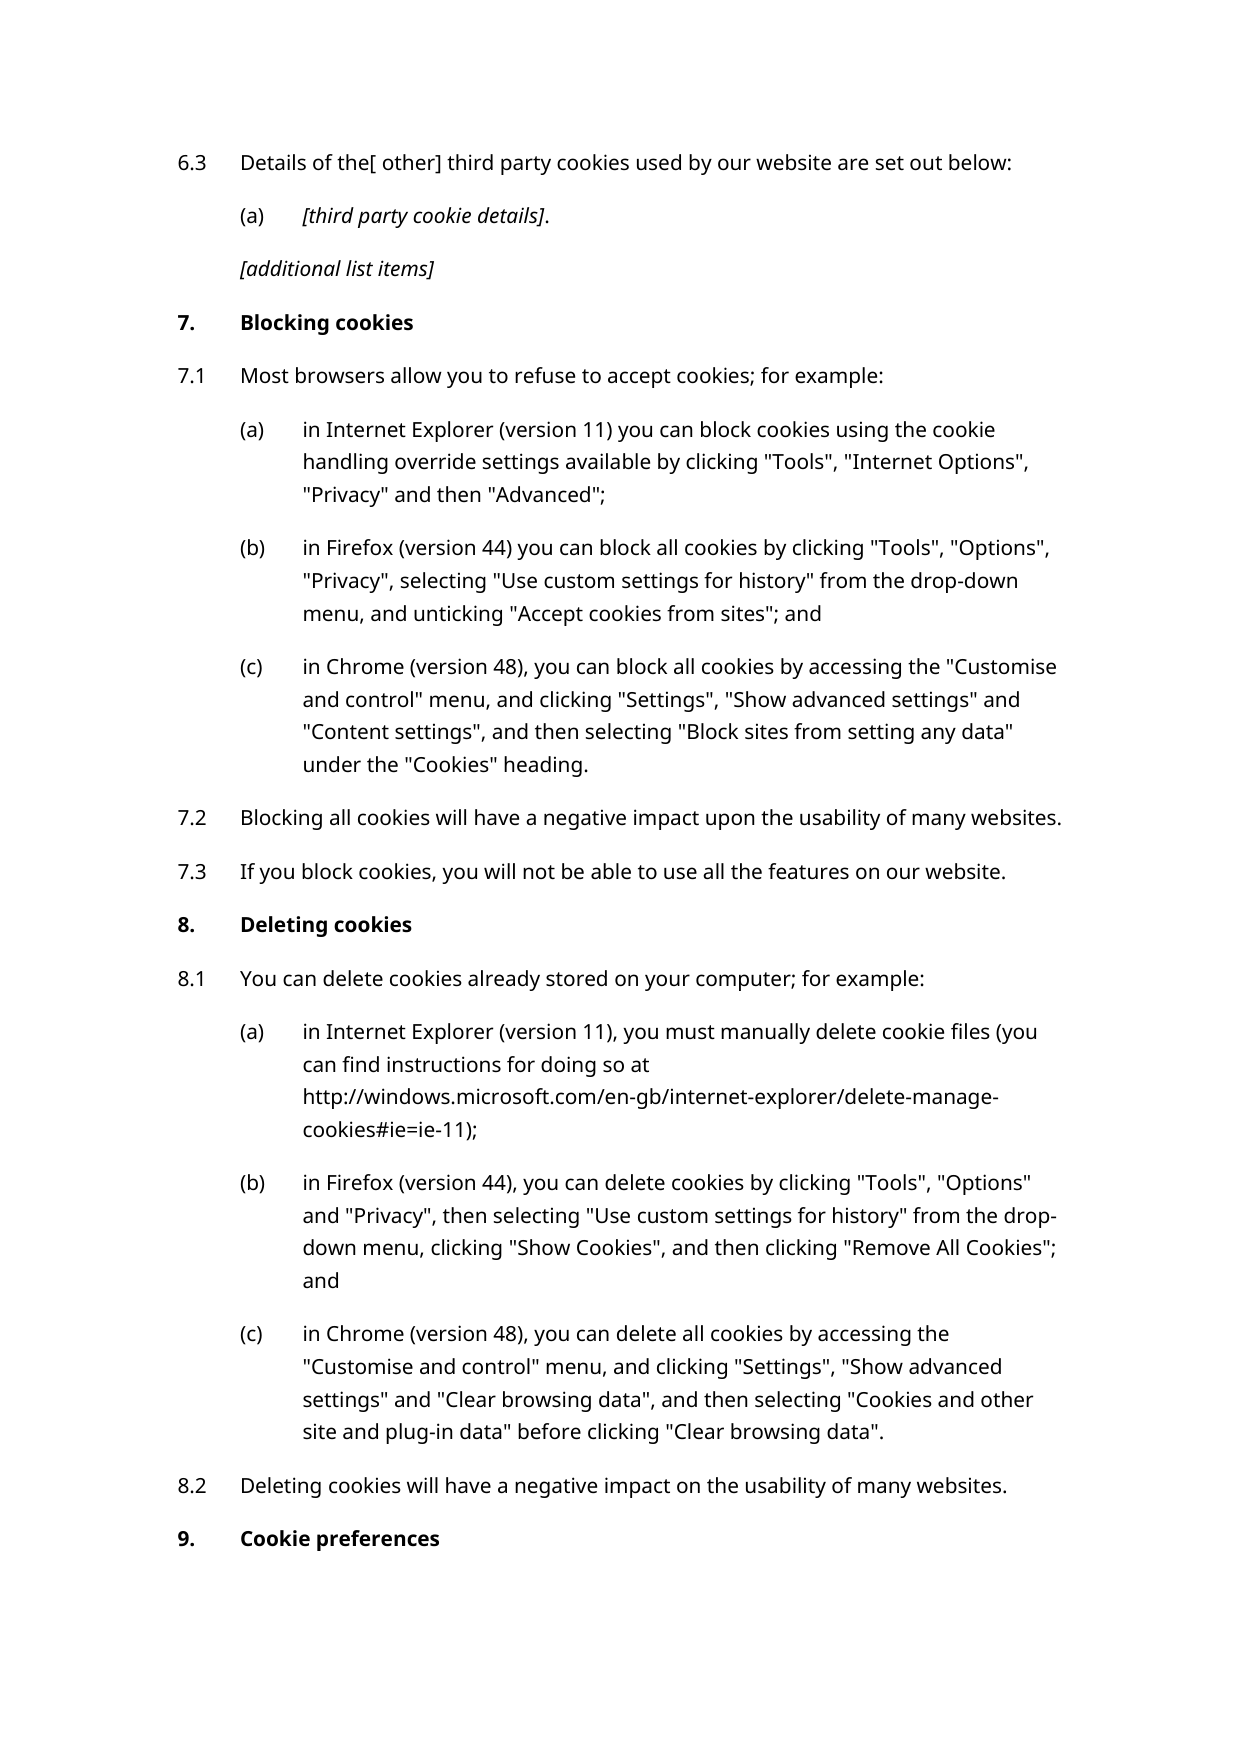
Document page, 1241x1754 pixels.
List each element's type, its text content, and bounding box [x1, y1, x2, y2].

text 8. Deleting cookies [177, 910, 1063, 939]
text 7.1 Most browsers allow you to refuse to accept cookies; for example: [177, 361, 1063, 390]
list (b) in Firefox (version 44) you can block all cookies by clicking "Tools", "Options", "Privacy", selecting "Use custom settings for history" from the drop-down menu, and unticking "Accept cookies from sites"; and [240, 533, 1063, 627]
list (a) in Internet Explorer (version 11) you can block cookies using the cookie handling override settings available by clicking "Tools", "Internet Options", "Privacy" and then "Advanced"; [240, 415, 1063, 508]
text 6.3 Details of the[ other] third party cookies used by our website are set out below: [177, 148, 1063, 176]
list [additional list items] [240, 254, 1063, 283]
list (c) in Chrome (version 48), you can block all cookies by accessing the "Customise and control" menu, and clicking "Settings", "Show advanced settings" and "Content settings", and then selecting "Block sites from setting any data" under the "Cookies" heading. [240, 652, 1063, 778]
list (a) [third party cookie details]. [240, 201, 1063, 229]
text 7.2 Blocking all cookies will have a negative impact upon the usability of many websites. [177, 803, 1063, 832]
text 7.3 If you block cookies, you will not be able to use all the features on our website. [177, 857, 1063, 885]
list (b) in Firefox (version 44), you can delete cookies by clicking "Tools", "Options" and "Privacy", then selecting "Use custom settings for history" from the drop-down menu, clicking "Show Cookies", and then clicking "Remove All Cookies"; and [240, 1168, 1063, 1294]
text 9. Cookie preferences [177, 1524, 1063, 1553]
text 8.2 Deleting cookies will have a negative impact on the usability of many websites. [177, 1471, 1063, 1499]
list (a) in Internet Explorer (version 11), you must manually delete cookie files (you can find instructions for doing so at http://windows.microsoft.com/en-gb/internet-explorer/delete-manage-cookies#ie=ie-11); [240, 1017, 1063, 1143]
list (c) in Chrome (version 48), you can delete all cookies by accessing the "Customise and control" menu, and clicking "Settings", "Show advanced settings" and "Clear browsing data", and then selecting "Cookies and other site and plug-in data" before clicking "Clear browsing data". [240, 1319, 1063, 1446]
text 7. Blocking cookies [177, 308, 1063, 336]
text 8.1 You can delete cookies already stored on your computer; for example: [177, 964, 1063, 992]
